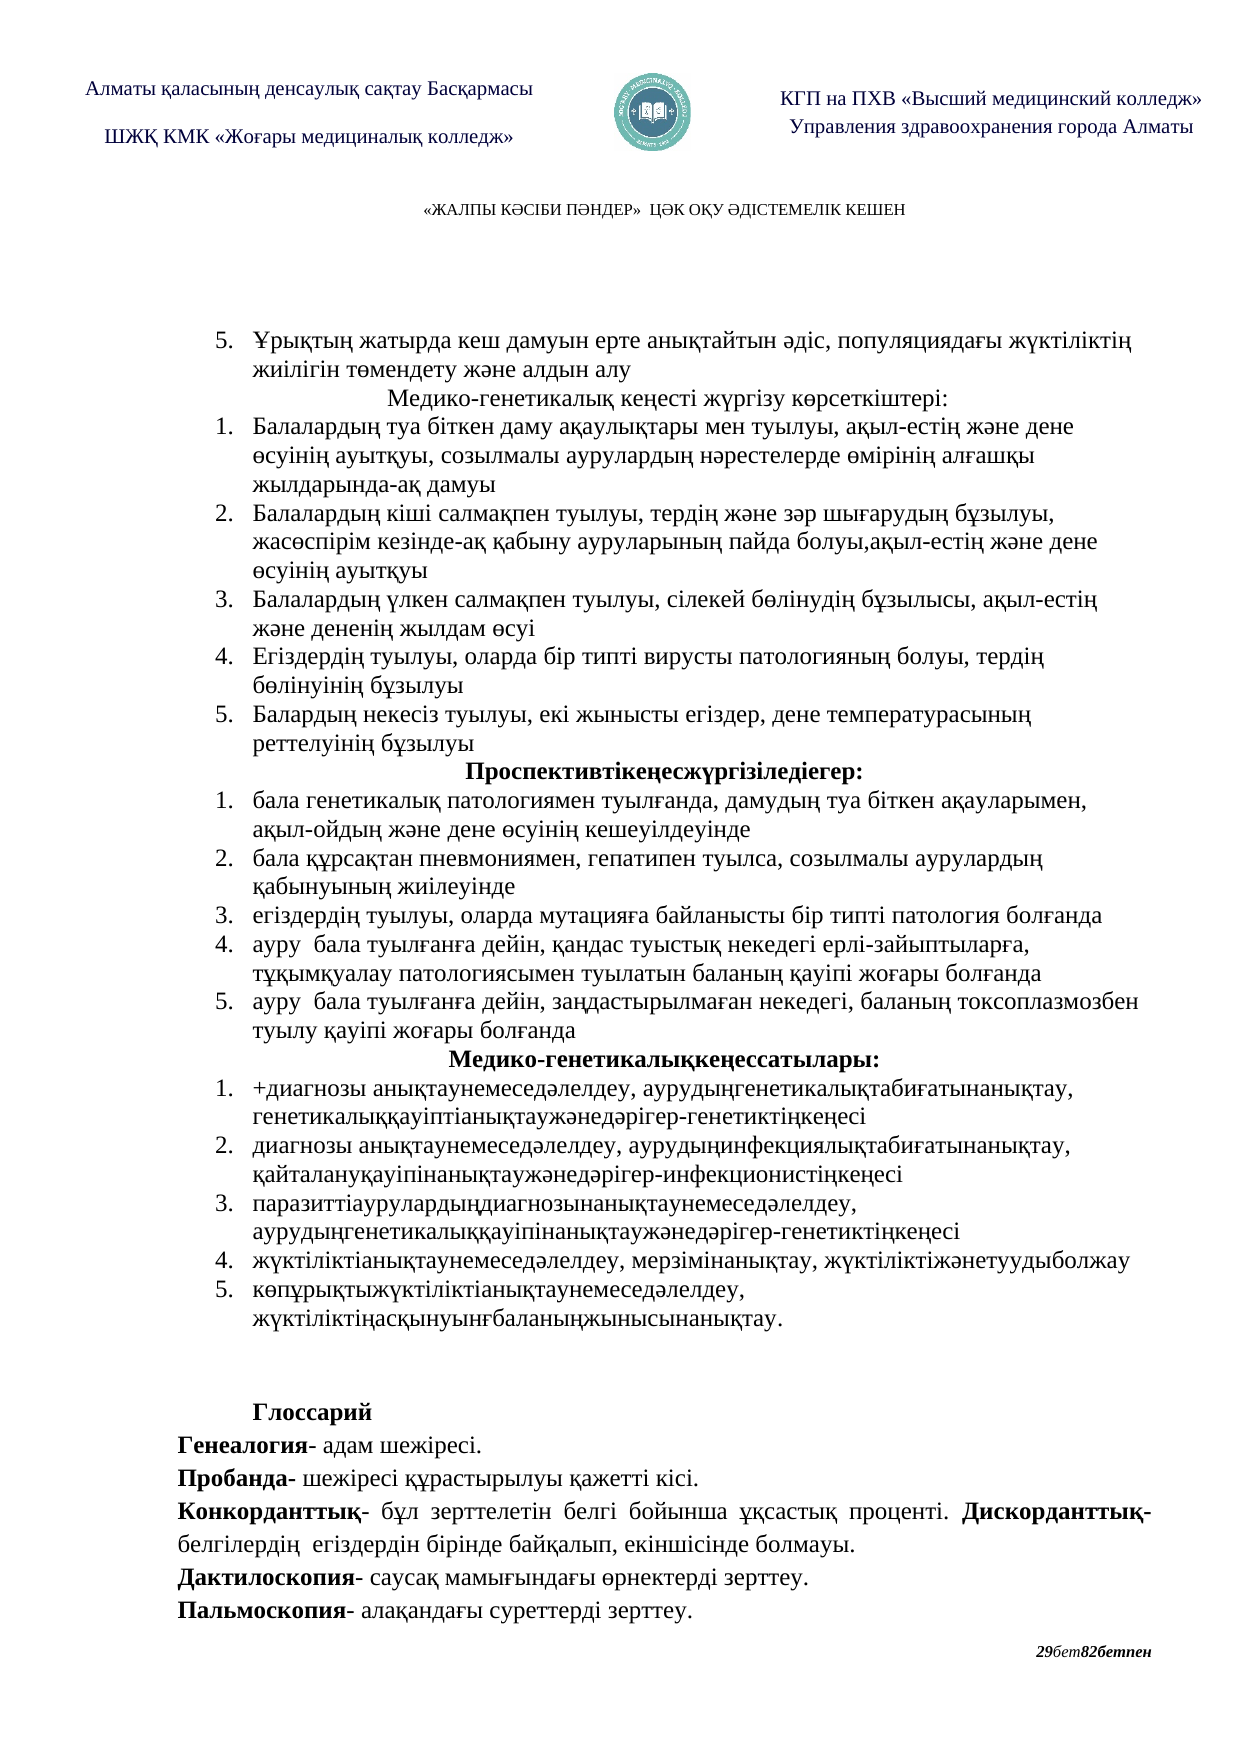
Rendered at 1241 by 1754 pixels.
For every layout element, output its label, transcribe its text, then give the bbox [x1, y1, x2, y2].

list +диагнозы анықтаунемеседәлелдеу, аурудыңгенетикалықтабиғатынанықтау, генетикалыққауіптіанықтаужәнедәрігер-генетиктіңкеңесі [215, 1073, 1152, 1130]
text Медико-генетикалық кеңесті жүргізу көрсеткіштері: [177, 383, 1152, 411]
list Балардың некесіз туылуы, екі жынысты егіздер, дене температурасының реттелуінің бұзылуы [215, 699, 1152, 756]
list жүктіліктіанықтаунемеседәлелдеу, мерзімінанықтау, жүктіліктіжәнетуудыболжау [215, 1245, 1152, 1274]
text Пробанда- шежіресі құрастырылуы қажетті кісі. [177, 1463, 1152, 1492]
list Балалардың кіші салмақпен туылуы, тердің және зәр шығарудың бұзылуы, жасөспірім кезінде-ақ қабыну ауруларының пайда болуы,ақыл-естің және дене өсуінің ауытқуы [215, 498, 1152, 584]
list ауру бала туылғанға дейін, заңдастырылмаған некедегі, баланың токсоплазмозбен туылу қауіпі жоғары болғанда [215, 986, 1152, 1044]
list егіздердің туылуы, оларда мутацияға байланысты бір типті патология болғанда [215, 900, 1152, 929]
list Егіздердің туылуы, оларда бір типті вирусты патологияның болуы, тердің бөлінуінің бұзылуы [215, 641, 1152, 699]
list Ұрықтың жатырда кеш дамуын ерте анықтайтын әдіс, популяциядағы жүктіліктің жиілігін төмендету және алдын алу [215, 325, 1152, 383]
list бала құрсақтан пневмониямен, гепатипен туылса, созылмалы аурулардың қабынуының жиілеуінде [215, 843, 1152, 900]
text Дактилоскопия- саусақ мамығындағы өрнектерді зерттеу. [177, 1562, 1171, 1591]
text Пальмоскопия- алақандағы суреттерді зерттеу. [177, 1596, 1171, 1624]
text Проспективтікеңесжүргізіледіегер: [177, 756, 1152, 785]
text Конкорданттық- бұл зерттелетін белгі бойынша ұқсастық проценті. Дискорданттық- белгілердің егіздердін бірінде байқалып, екіншісінде болмауы. [177, 1496, 1152, 1558]
list Балалардың туа біткен даму ақаулықтары мен туылуы, ақыл-естің және дене өсуінің ауытқуы, созылмалы аурулардың нәрестелерде өмірінің алғашқы жылдарында-ақ дамуы [215, 411, 1152, 498]
list диагнозы анықтаунемеседәлелдеу, аурудыңинфекциялықтабиғатынанықтау, қайталануқауіпінанықтаужәнедәрігер-инфекционистіңкеңесі [215, 1130, 1152, 1188]
list бала генетикалық патологиямен туылғанда, дамудың туа біткен ақауларымен, ақыл-ойдың және дене өсуінің кешеуілдеуінде [215, 785, 1152, 843]
list көпұрықтыжүктіліктіанықтаунемеседәлелдеу, жүктіліктіңасқынуынғбаланыңжынысынанықтау. [215, 1274, 1152, 1331]
picture [614, 73, 691, 151]
list паразиттіаурулардыңдиагнозынанықтаунемеседәлелдеу, аурудыңгенетикалыққауіпінанықтаужәнедәрігер-генетиктіңкеңесі [215, 1188, 1152, 1245]
list Балалардың үлкен салмақпен туылуы, сілекей бөлінудің бұзылысы, ақыл-естің және дененің жылдам өсуі [215, 584, 1152, 641]
text Медико-генетикалықкеңессатылары: [177, 1044, 1152, 1073]
text Генеалогия- адам шежіресі. [177, 1430, 1152, 1459]
list ауру бала туылғанға дейін, қандас туыстық некедегі ерлі-зайыптыларға, тұқымқуалау патологиясымен туылатын баланың қауіпі жоғары болғанда [215, 929, 1152, 986]
text Глоссарий [252, 1397, 1152, 1426]
